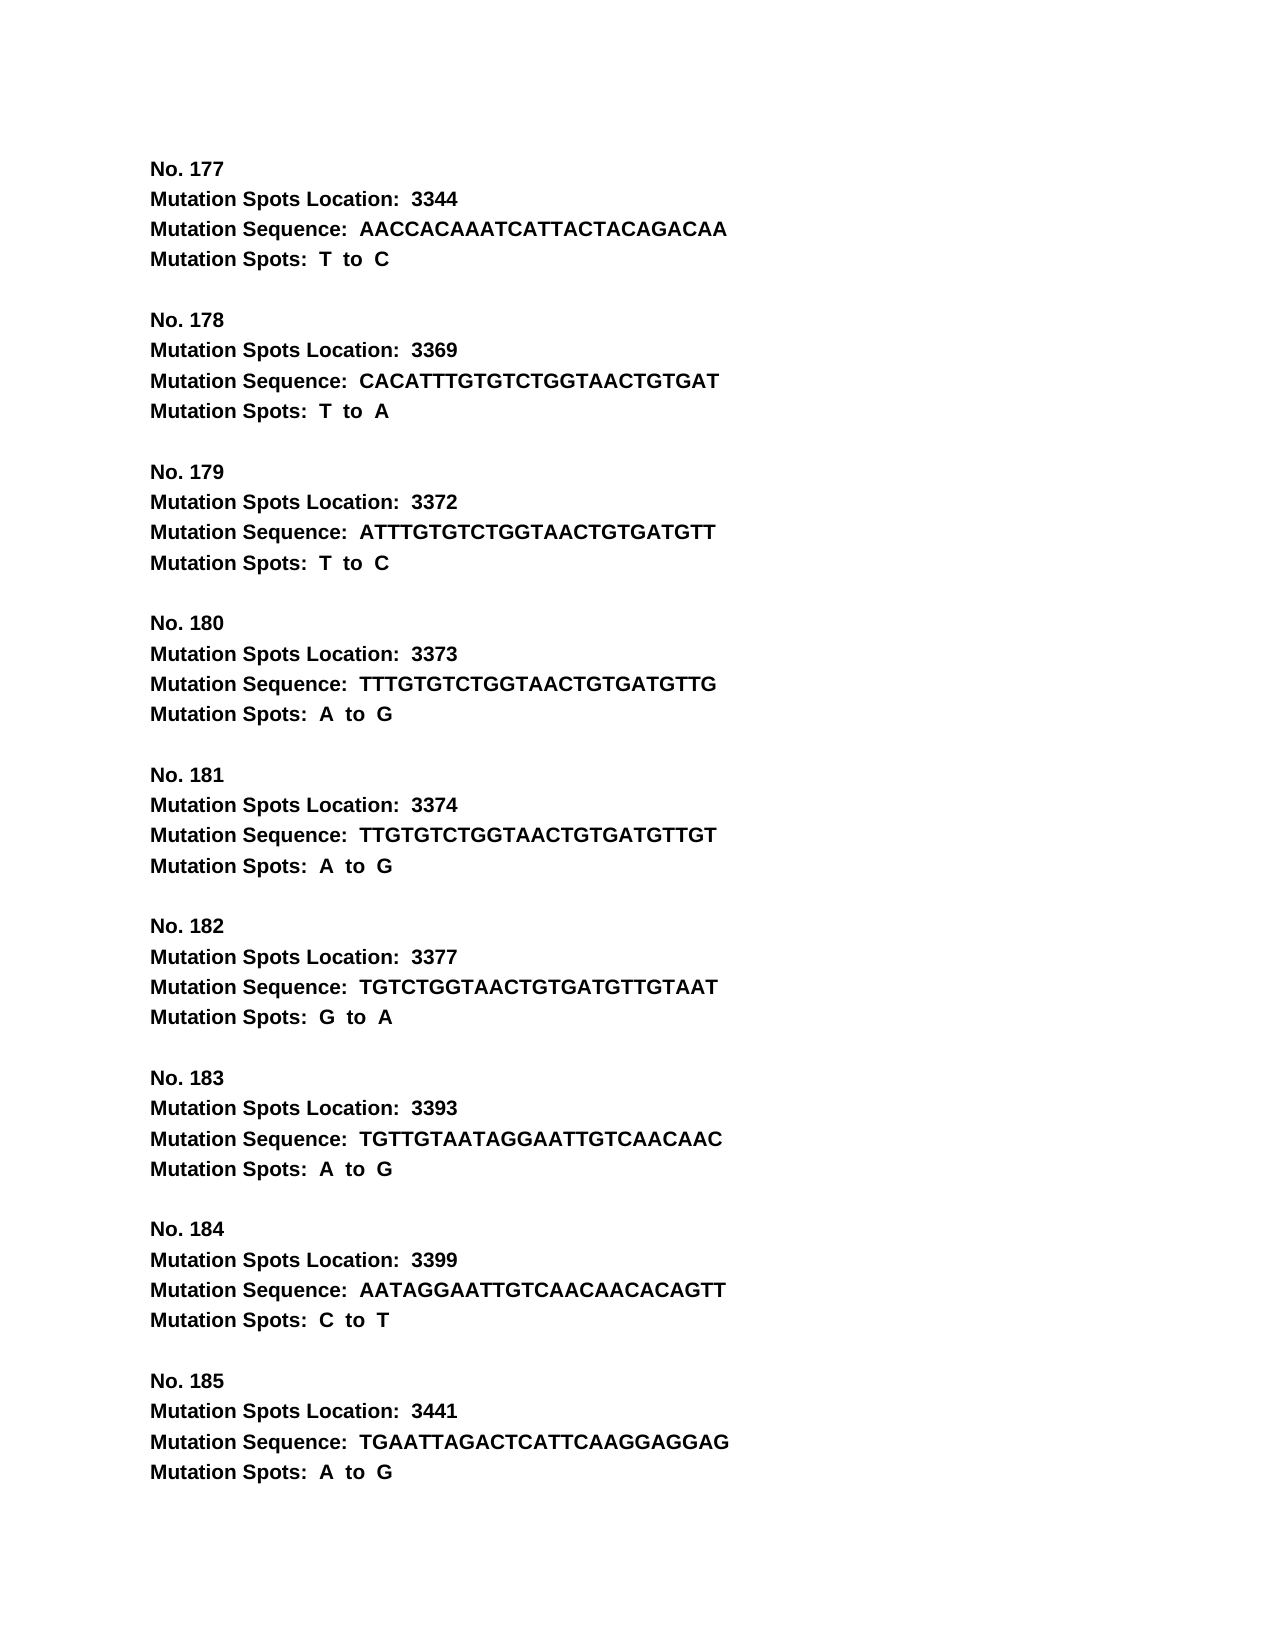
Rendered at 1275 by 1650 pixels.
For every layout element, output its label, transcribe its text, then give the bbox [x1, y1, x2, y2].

text Mutation Spots Location: 3372 [150, 483, 1125, 514]
text No. 181 [150, 756, 1125, 787]
text No. 182 [150, 908, 1125, 938]
text Mutation Sequence: CACATTTGTGTCTGGTAACTGTGAT [150, 362, 1125, 392]
text Mutation Spots: T to C [150, 241, 1125, 271]
text No. 183 [150, 1059, 1125, 1090]
text Mutation Spots: A to G [150, 1150, 1125, 1181]
text Mutation Spots Location: 3399 [150, 1241, 1125, 1272]
text Mutation Spots: G to A [150, 999, 1125, 1029]
text Mutation Sequence: AATAGGAATTGTCAACAACACAGTT [150, 1272, 1125, 1302]
text No. 179 [150, 453, 1125, 483]
text Mutation Sequence: TGAATTAGACTCATTCAAGGAGGAG [150, 1423, 1125, 1453]
text Mutation Sequence: TGTTGTAATAGGAATTGTCAACAAC [150, 1120, 1125, 1150]
text Mutation Sequence: TTGTGTCTGGTAACTGTGATGTTGT [150, 817, 1125, 847]
text Mutation Spots Location: 3374 [150, 787, 1125, 817]
text Mutation Spots Location: 3373 [150, 635, 1125, 665]
text Mutation Spots: A to G [150, 1453, 1125, 1484]
text Mutation Spots Location: 3441 [150, 1393, 1125, 1423]
text No. 178 [150, 302, 1125, 332]
text Mutation Spots: A to G [150, 696, 1125, 726]
text Mutation Sequence: TGTCTGGTAACTGTGATGTTGTAAT [150, 968, 1125, 999]
text No. 177 [150, 150, 1125, 180]
text Mutation Sequence: AACCACAAATCATTACTACAGACAA [150, 211, 1125, 241]
text Mutation Spots Location: 3369 [150, 332, 1125, 362]
text Mutation Spots Location: 3344 [150, 180, 1125, 211]
text No. 185 [150, 1362, 1125, 1393]
text Mutation Spots: A to G [150, 847, 1125, 877]
text Mutation Spots Location: 3393 [150, 1090, 1125, 1120]
text Mutation Spots: T to C [150, 544, 1125, 574]
text Mutation Spots: T to A [150, 392, 1125, 423]
text Mutation Sequence: ATTTGTGTCTGGTAACTGTGATGTT [150, 514, 1125, 544]
text Mutation Spots Location: 3377 [150, 938, 1125, 968]
text Mutation Sequence: TTTGTGTCTGGTAACTGTGATGTTG [150, 665, 1125, 696]
text No. 184 [150, 1211, 1125, 1241]
text No. 180 [150, 605, 1125, 635]
text Mutation Spots: C to T [150, 1302, 1125, 1332]
